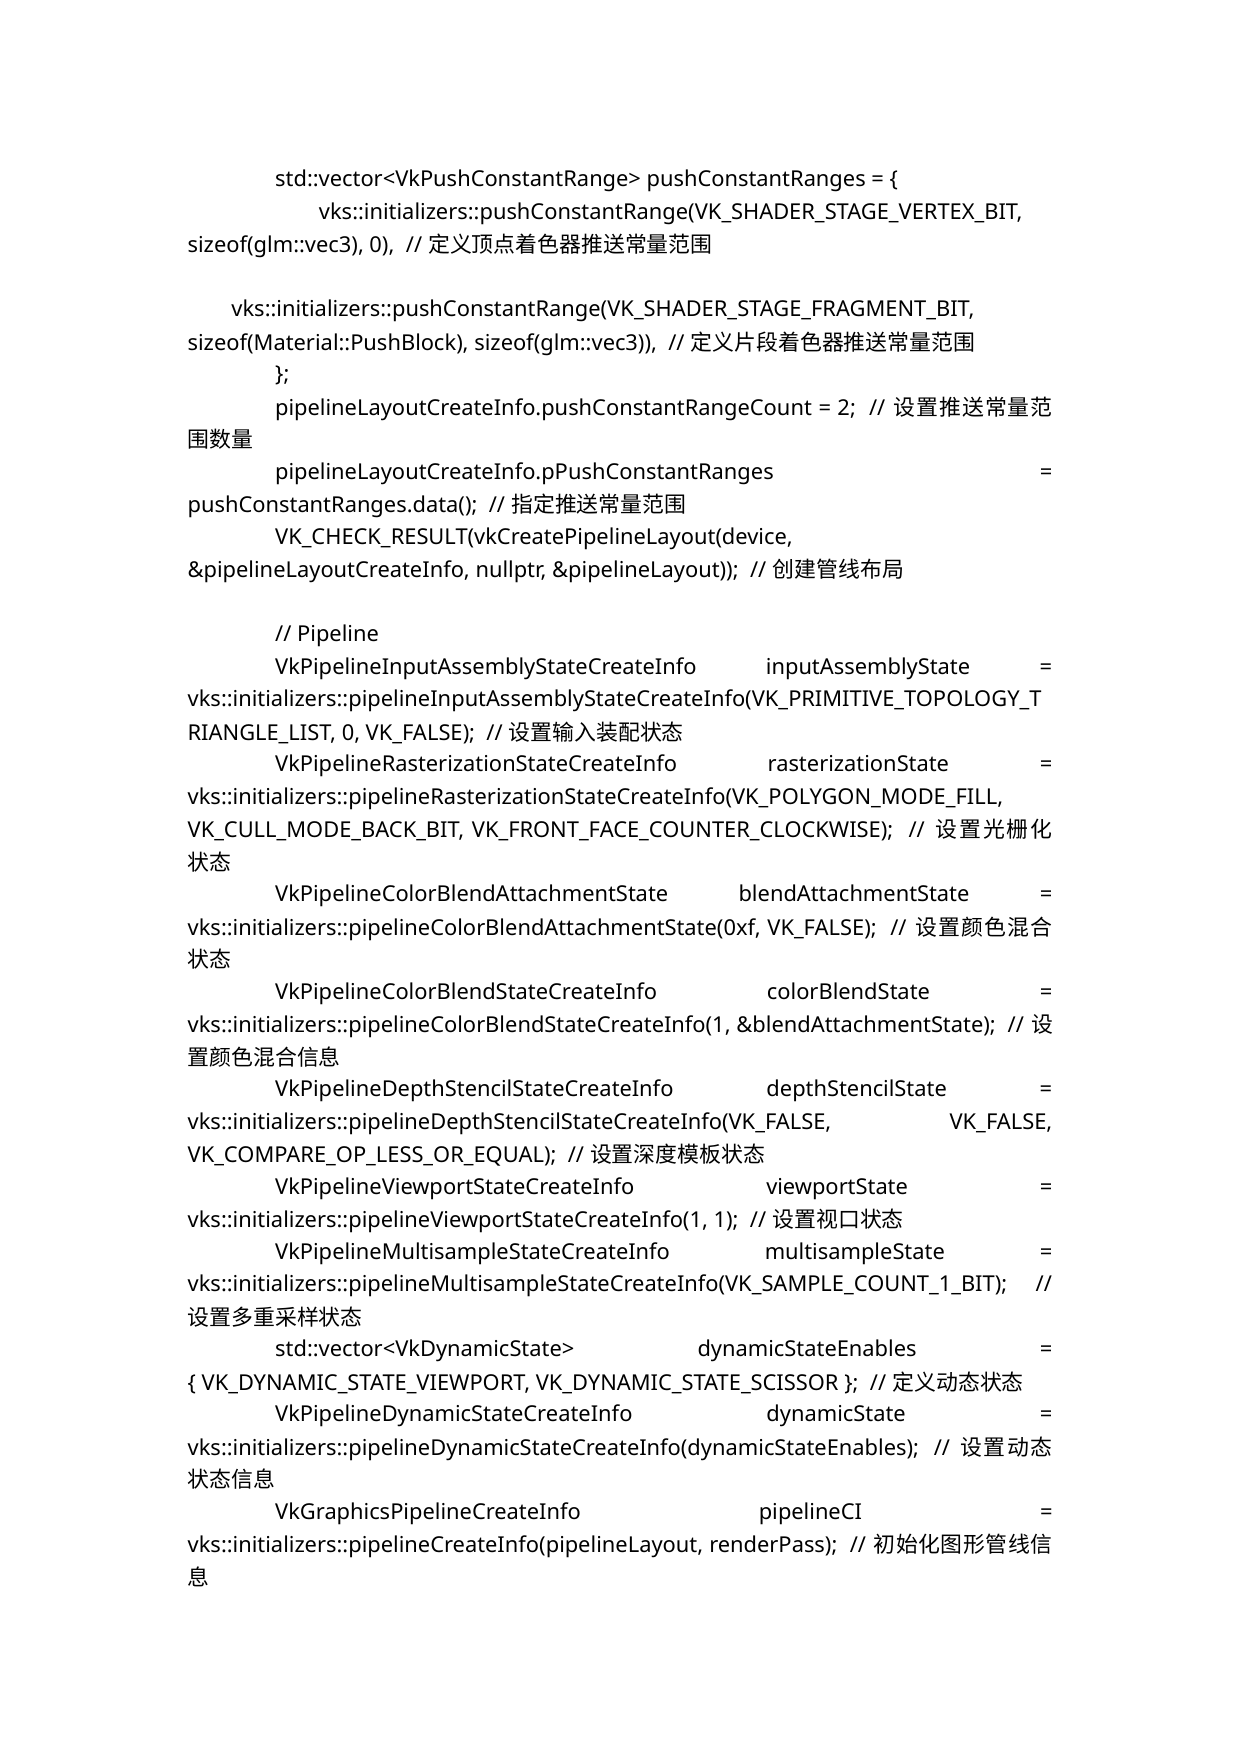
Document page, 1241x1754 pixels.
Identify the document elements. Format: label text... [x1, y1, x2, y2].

text pipelineLayoutCreateInfo.pPushConstantRanges = pushConstantRanges.data(); // 指定推送常量范围 [187, 454, 1053, 519]
text VkPipelineRasterizationStateCreateInfo rasterizationState = vks::initializers::pipelineRasterizationStateCreateInfo(VK_POLYGON_MODE_FILL, VK_CULL_MODE_BACK_BIT, VK_FRONT_FACE_COUNTER_CLOCKWISE); // 设置光栅化状态 [187, 747, 1053, 877]
text }; [187, 357, 1053, 389]
text VkGraphicsPipelineCreateInfo pipelineCI = vks::initializers::pipelineCreateInfo(pipelineLayout, renderPass); // 初始化图形管线信息 [187, 1494, 1053, 1592]
text VkPipelineViewportStateCreateInfo viewportState = vks::initializers::pipelineViewportStateCreateInfo(1, 1); // 设置视口状态 [187, 1169, 1053, 1234]
text VkPipelineDepthStencilStateCreateInfo depthStencilState = vks::initializers::pipelineDepthStencilStateCreateInfo(VK_FALSE, VK_FALSE, VK_COMPARE_OP_LESS_OR_EQUAL); // 设置深度模板状态 [187, 1072, 1053, 1169]
text VK_CHECK_RESULT(vkCreatePipelineLayout(device, &pipelineLayoutCreateInfo, nullptr, &pipelineLayout)); // 创建管线布局 [187, 519, 1053, 584]
text std::vector<VkDynamicState> dynamicStateEnables = { VK_DYNAMIC_STATE_VIEWPORT, VK_DYNAMIC_STATE_SCISSOR }; // 定义动态状态 [187, 1332, 1053, 1397]
text VkPipelineColorBlendAttachmentState blendAttachmentState = vks::initializers::pipelineColorBlendAttachmentState(0xf, VK_FALSE); // 设置颜色混合状态 [187, 877, 1053, 974]
text vks::initializers::pushConstantRange(VK_SHADER_STAGE_VERTEX_BIT, sizeof(glm::vec3), 0), // 定义顶点着色器推送常量范围 [187, 194, 1053, 259]
text VkPipelineDynamicStateCreateInfo dynamicState = vks::initializers::pipelineDynamicStateCreateInfo(dynamicStateEnables); // 设置动态状态信息 [187, 1397, 1053, 1494]
text VkPipelineMultisampleStateCreateInfo multisampleState = vks::initializers::pipelineMultisampleStateCreateInfo(VK_SAMPLE_COUNT_1_BIT); // 设置多重采样状态 [187, 1234, 1053, 1332]
text std::vector<VkPushConstantRange> pushConstantRanges = { [187, 162, 1053, 194]
text VkPipelineInputAssemblyStateCreateInfo inputAssemblyState = vks::initializers::pipelineInputAssemblyStateCreateInfo(VK_PRIMITIVE_TOPOLOGY_TRIANGLE_LIST, 0, VK_FALSE); // 设置输入装配状态 [187, 649, 1053, 747]
text vks::initializers::pushConstantRange(VK_SHADER_STAGE_FRAGMENT_BIT, sizeof(Material::PushBlock), sizeof(glm::vec3)), // 定义片段着色器推送常量范围 [187, 259, 1053, 357]
text pipelineLayoutCreateInfo.pushConstantRangeCount = 2; // 设置推送常量范围数量 [187, 389, 1053, 454]
text VkPipelineColorBlendStateCreateInfo colorBlendState = vks::initializers::pipelineColorBlendStateCreateInfo(1, &blendAttachmentState); // 设置颜色混合信息 [187, 974, 1053, 1072]
text // Pipeline [187, 617, 1053, 649]
